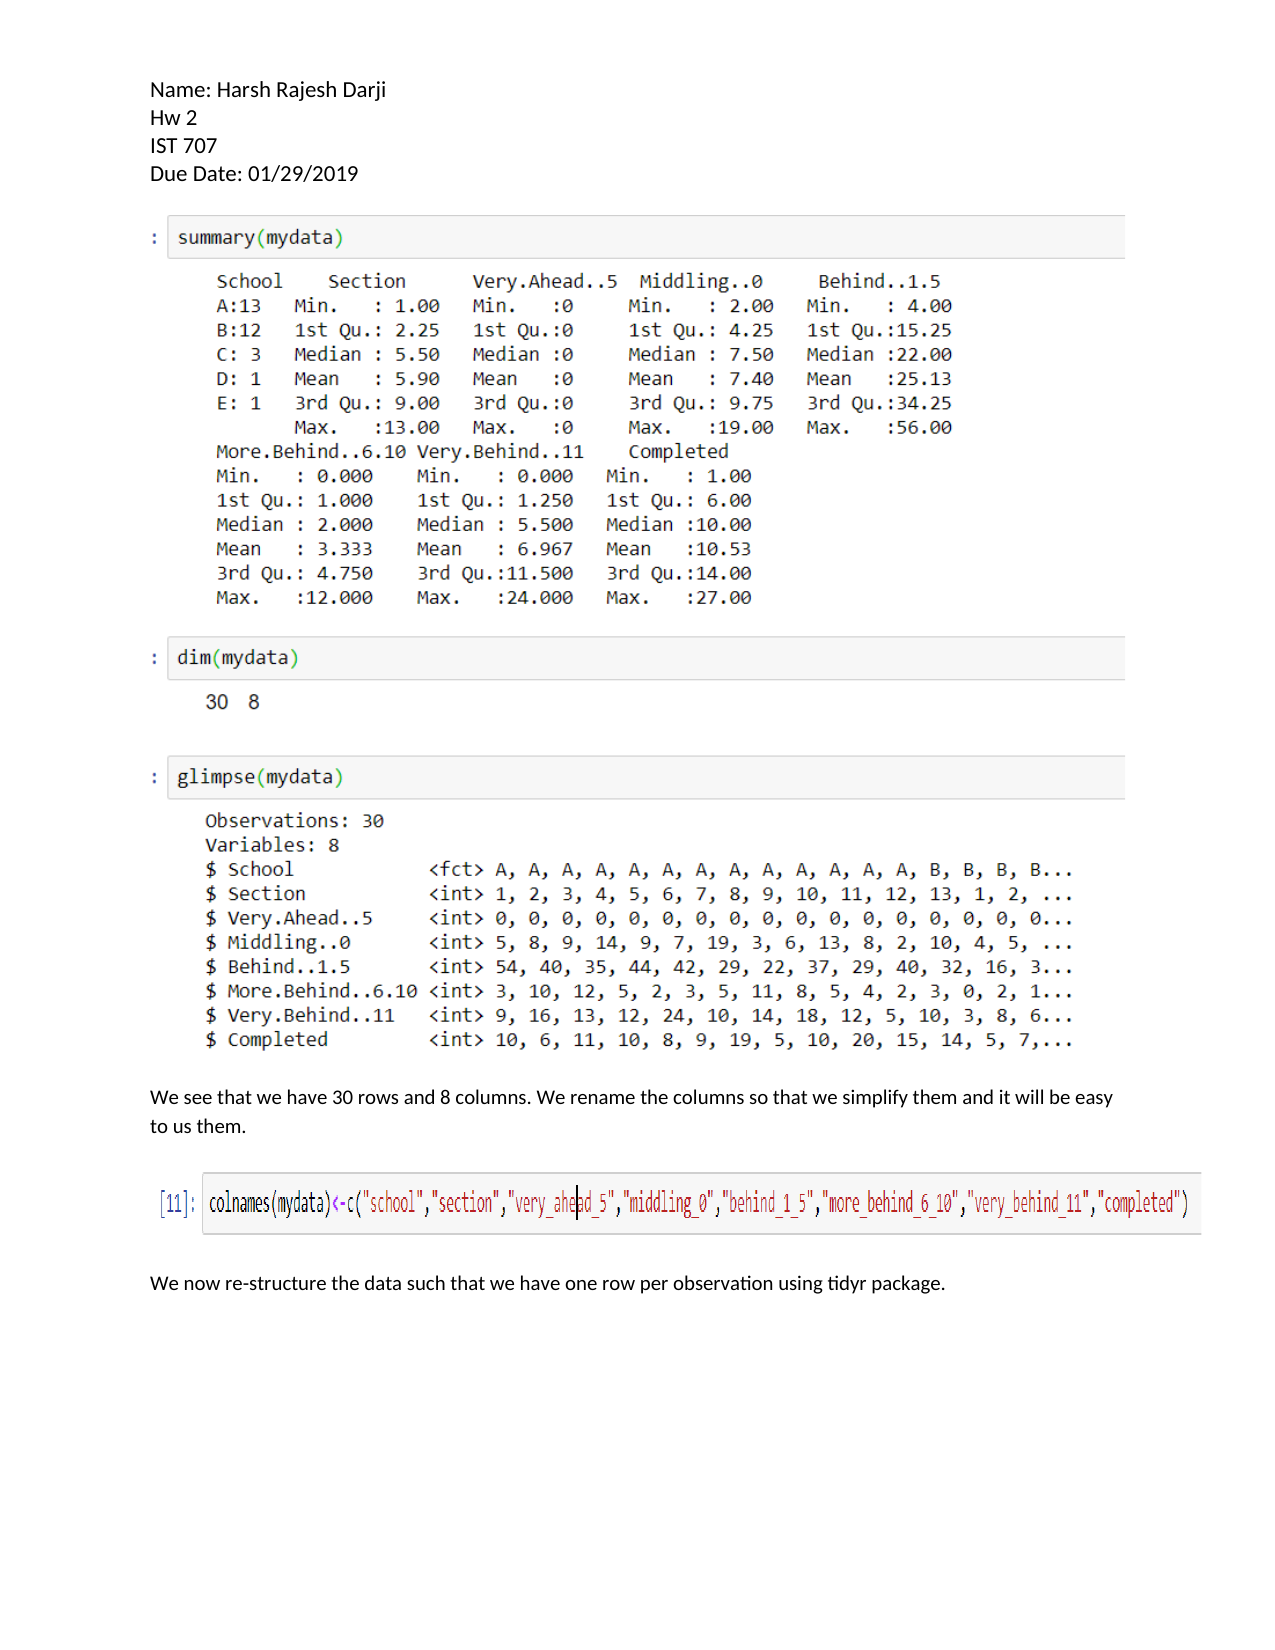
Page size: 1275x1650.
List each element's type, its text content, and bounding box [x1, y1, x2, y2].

text We see that we have 30 rows and 8 columns. We rename the columns so that we simplify them and it will be easy to us them. [150, 1084, 1125, 1139]
picture [150, 1163, 1202, 1245]
picture [150, 215, 1125, 1060]
text We now re-structure the data such that we have one row per observation using tidyr package. [150, 1270, 1125, 1295]
